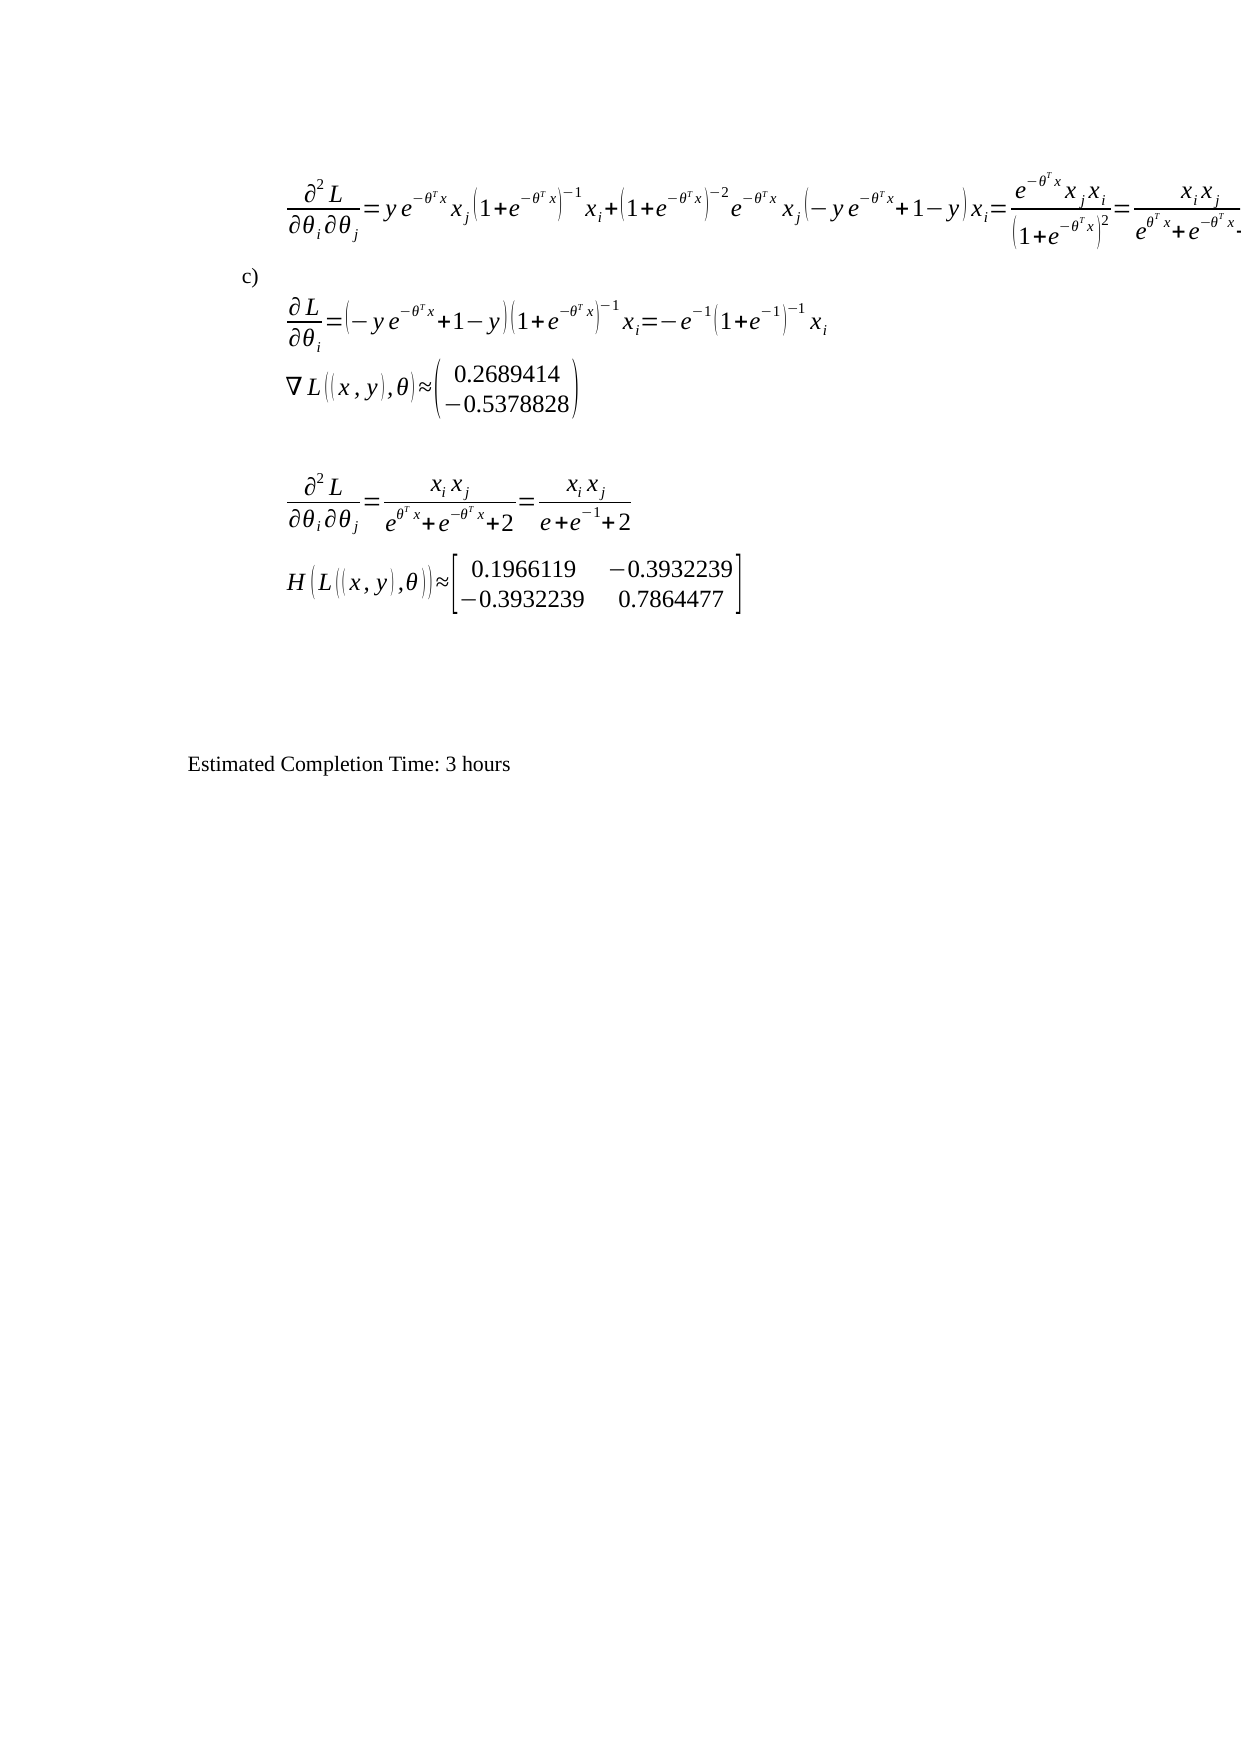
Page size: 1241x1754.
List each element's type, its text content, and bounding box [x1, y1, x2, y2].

text Estimated Completion Time: 3 hours [187, 747, 1053, 779]
